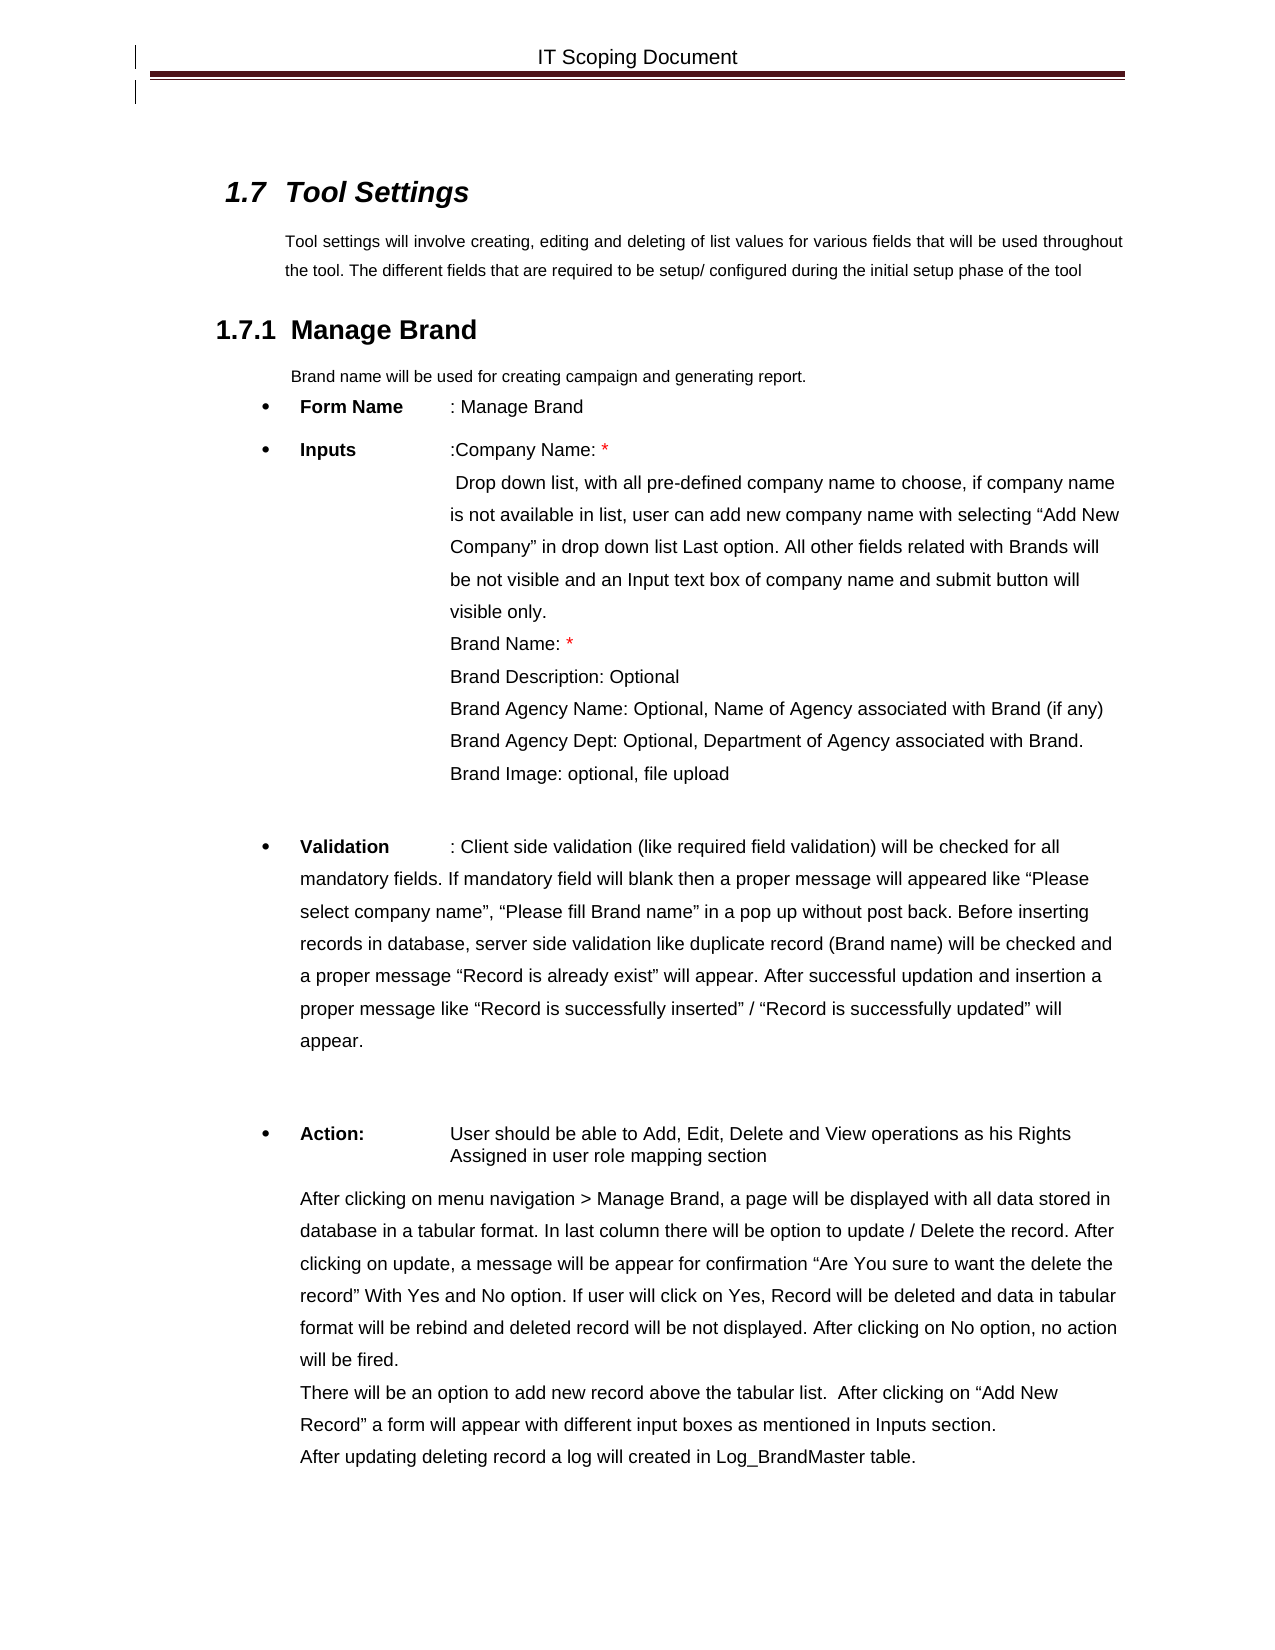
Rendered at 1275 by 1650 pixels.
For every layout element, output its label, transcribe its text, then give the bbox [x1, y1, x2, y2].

subtitle Manage Brand [216, 314, 1125, 345]
text Brand Agency Dept: Optional, Department of Agency associated with Brand. [450, 730, 1125, 752]
text After clicking on menu navigation > Manage Brand, a page will be displayed with all data stored in database in a tabular format. In last column there will be option to update / Delete the record. After clicking on update, a message will be appear for confirmation “Are You sure to want the delete the record” With Yes and No option. If user will click on Yes, Record will be deleted and data in tabular format will be rebind and deleted record will be not displayed. After clicking on No option, no action will be fired. [300, 1188, 1125, 1371]
text Assigned in user role mapping section [300, 1145, 1125, 1166]
subtitle Tool Settings [225, 175, 1125, 208]
list Brand name will be used for creating campaign and generating report. [227, 367, 1125, 386]
text Drop down list, with all pre-defined company name to choose, if company name is not available in list, user can add new company name with selecting “Add New Company” in drop down list Last option. All other fields related with Brands will be not visible and an Input text box of company name and submit button will visible only. [450, 472, 1125, 622]
list Validation : Client side validation (like required field validation) will be checked for all mandatory fields. If mandatory field will blank then a proper message will appeared like “Please select company name”, “Please fill Brand name” in a pop up without post back. Before inserting records in database, server side validation like duplicate record (Brand name) will be checked and a proper message “Record is already exist” will appear. After successful updation and insertion a proper message like “Record is successfully inserted” / “Record is successfully updated” will appear. [262, 836, 1125, 1051]
text Brand Image: optional, file upload [450, 762, 1125, 784]
text Tool settings will involve creating, editing and deleting of list values for various fields that will be used throughout the tool. The different fields that are required to be setup/ configured during the initial setup phase of the tool [285, 232, 1125, 279]
list Form Name : Manage Brand [262, 396, 1125, 418]
text There will be an option to add new record above the tabular list. After clicking on “Add New Record” a form will appear with different input boxes as mentioned in Inputs section. [300, 1382, 1125, 1435]
text Brand Description: Optional [450, 665, 1125, 687]
text After updating deleting record a log will created in Log_BrandMaster table. [300, 1446, 1125, 1468]
list Action: User should be able to Add, Edit, Delete and View operations as his Rights [262, 1123, 1125, 1145]
text Brand Agency Name: Optional, Name of Agency associated with Brand (if any) [450, 698, 1125, 719]
text Brand Name: * [450, 633, 1125, 655]
list Inputs :Company Name: * [262, 439, 1125, 461]
